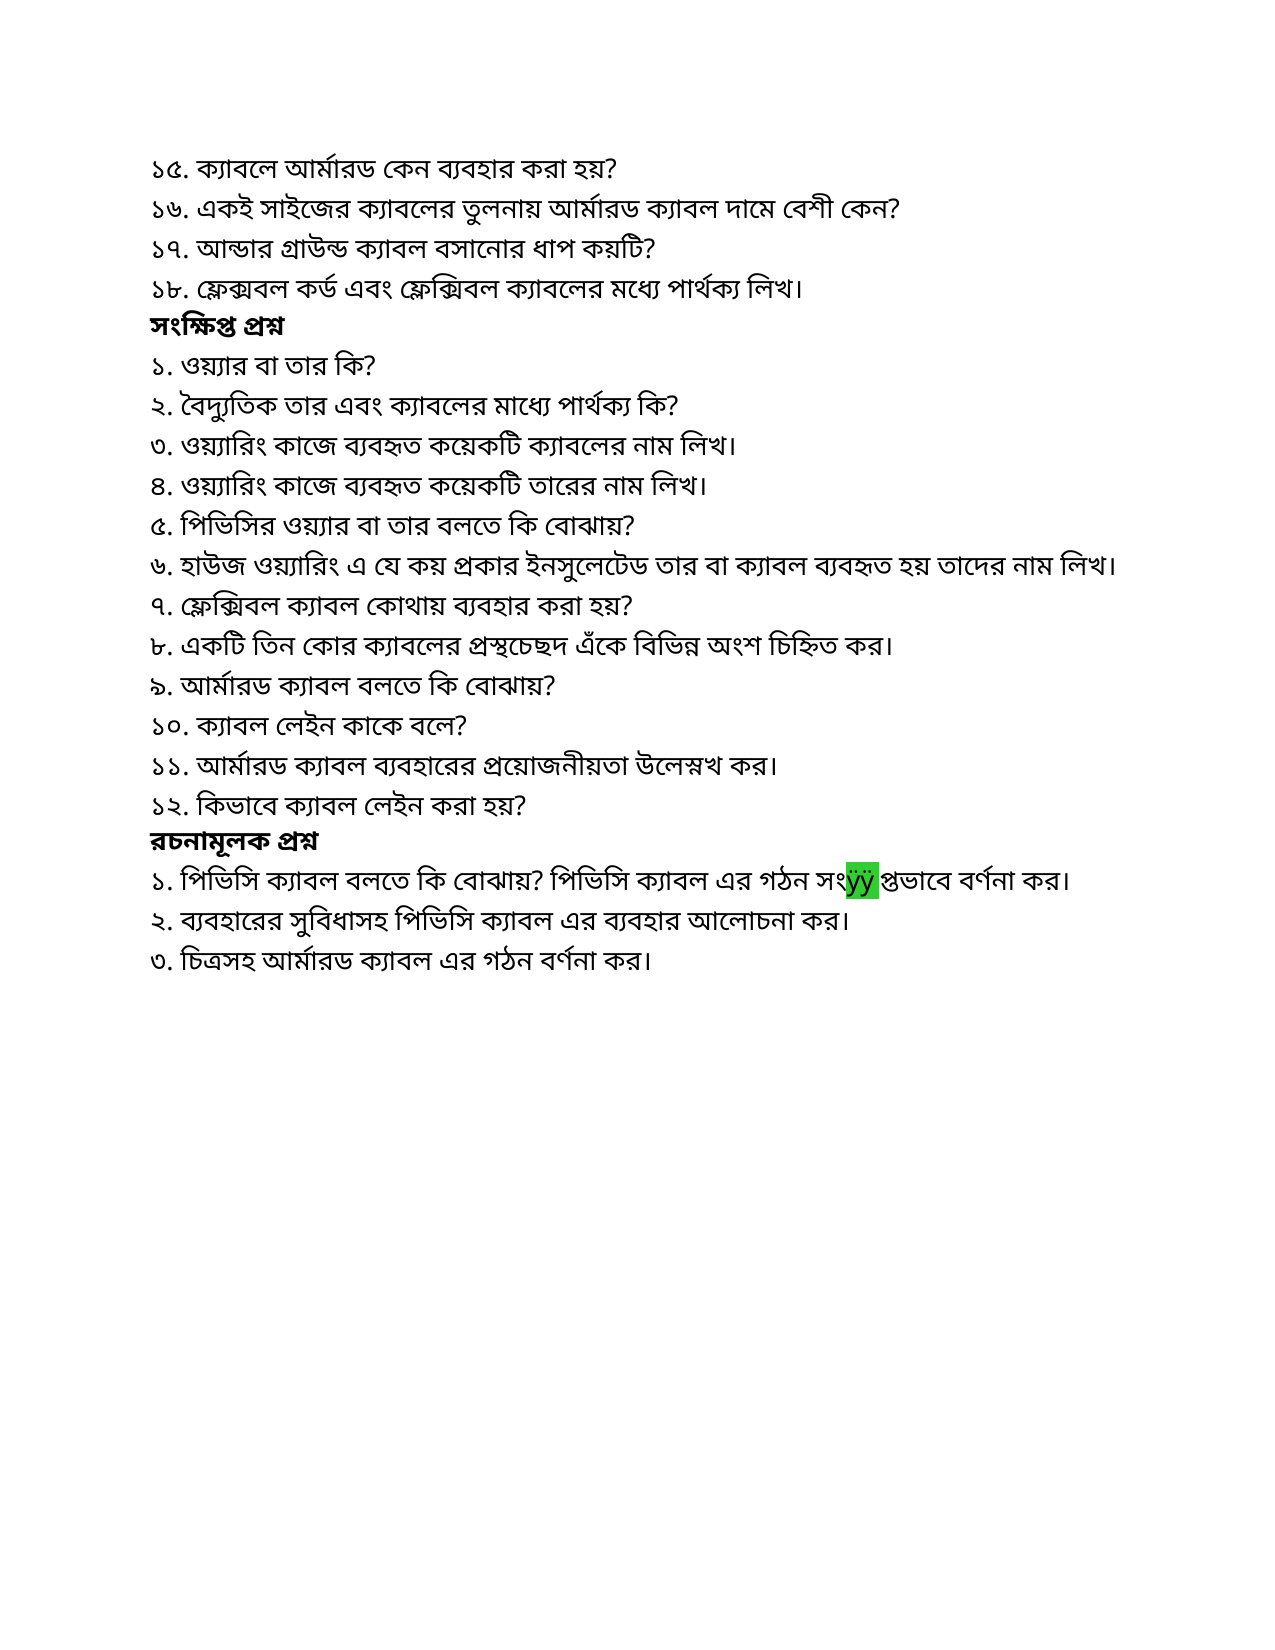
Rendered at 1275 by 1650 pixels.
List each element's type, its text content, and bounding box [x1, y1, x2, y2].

text সংক্ষিপ্ত প্রশ্ন [150, 310, 1125, 346]
text ২. বৈদ্যুতিক তার এবং ক্যাবলের মাধ্যে পার্থক্য কি? [150, 386, 1125, 426]
text ৫. পিভিসির ওয়্যার বা তার বলতে কি বোঝায়? [150, 506, 1125, 546]
text ২. ব্যবহারের সুবিধাসহ পিভিসি ক্যাবল এর ব্যবহার আলোচনা কর। [150, 902, 1125, 942]
subtitle ১৫. ক্যাবলে আর্মারড কেন ব্যবহার করা হয়? [150, 150, 1125, 190]
text ১২. কিভাবে ক্যাবল লেইন করা হয়? [150, 786, 1125, 826]
text ৩. চিত্রসহ আর্মারড ক্যাবল এর গঠন বর্ণনা কর। [150, 942, 1125, 982]
text ৬. হাউজ ওয়্যারিং এ যে কয় প্রকার ইনসুলেটেড তার বা ক্যাবল ব্যবহৃত হয় তাদের নাম লিখ। [150, 546, 1125, 586]
text ১১. আর্মারড ক্যাবল ব্যবহারের প্রয়োজনীয়তা উলেস্নখ কর। [150, 746, 1125, 786]
text রচনামূলক প্রশ্ন [150, 826, 1125, 862]
text ১. পিভিসি ক্যাবল বলতে কি বোঝায়? পিভিসি ক্যাবল এর গঠন সংÿÿপ্তভাবে বর্ণনা কর। [150, 862, 1125, 902]
text ১৭. আন্ডার গ্রাউন্ড ক্যাবল বসানোর ধাপ কয়টি? [150, 230, 1125, 270]
text ১০. ক্যাবল লেইন কাকে বলে? [150, 706, 1125, 746]
text ৯. আর্মারড ক্যাবল বলতে কি বোঝায়? [150, 666, 1125, 706]
text ৭. ফ্লেক্সিবল ক্যাবল কোথায় ব্যবহার করা হয়? [150, 586, 1125, 626]
text ৪. ওয়্যারিং কাজে ব্যবহৃত কয়েকটি তারের নাম লিখ। [150, 466, 1125, 506]
text ৮. একটি তিন কোর ক্যাবলের প্রস্থচেছদ এঁকে বিভিন্ন অংশ চিহ্নিত কর। [150, 626, 1125, 666]
text ৩. ওয়্যারিং কাজে ব্যবহৃত কয়েকটি ক্যাবলের নাম লিখ। [150, 426, 1125, 466]
text ১৬. একই সাইজের ক্যাবলের তুলনায় আর্মারড ক্যাবল দামে বেশী কেন? [150, 190, 1125, 230]
text ১৮. ফ্লেক্সবল কর্ড এবং ফ্লেক্সিবল ক্যাবলের মধ্যে পার্থক্য লিখ। [150, 270, 1125, 310]
text ১. ওয়্যার বা তার কি? [150, 346, 1125, 386]
